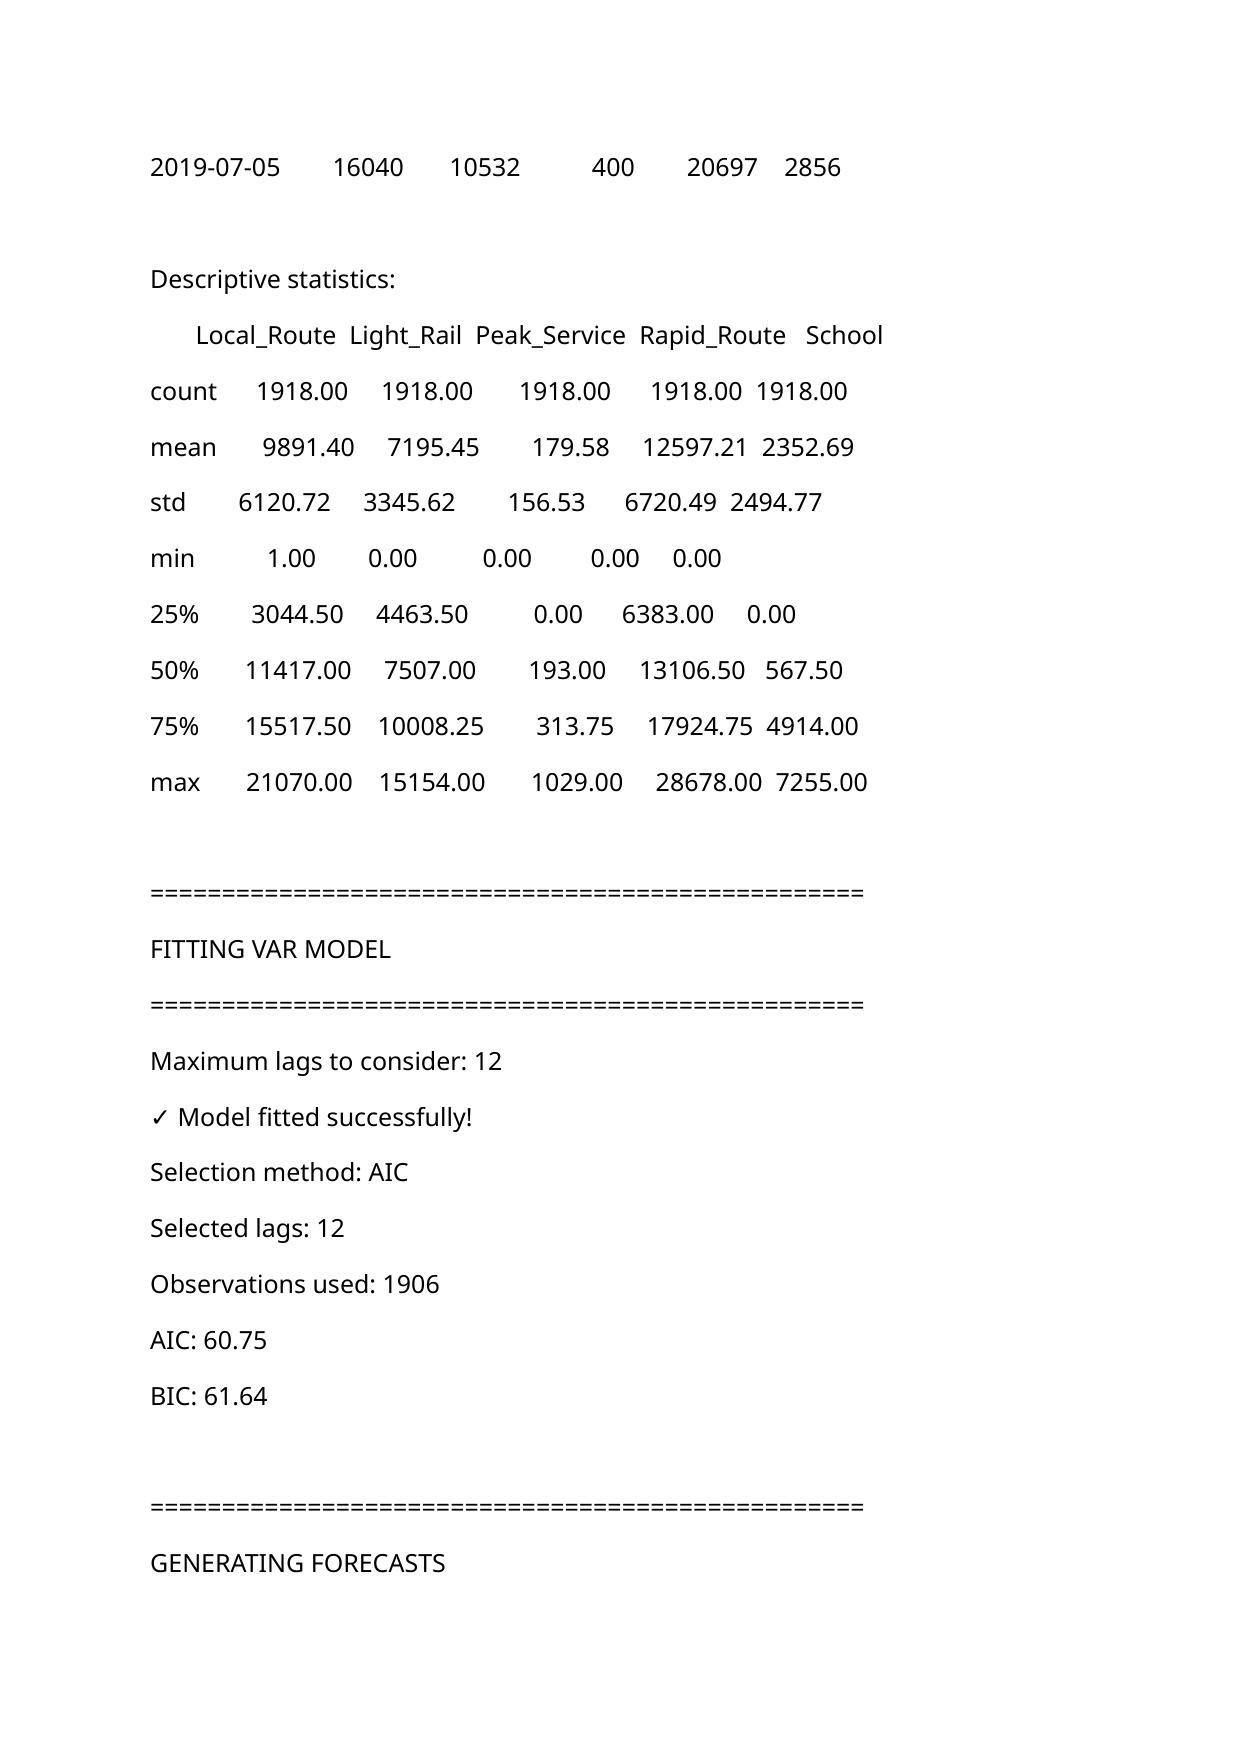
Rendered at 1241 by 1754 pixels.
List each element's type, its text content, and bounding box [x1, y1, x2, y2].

text 2019-07-05 16040 10532 400 20697 2856 [150, 150, 1090, 184]
text ✓ Model fitted successfully! [150, 1099, 1090, 1133]
text Observations used: 1906 [150, 1267, 1090, 1301]
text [150, 1490, 1090, 1524]
text ================================================== [150, 987, 1090, 1022]
text Descriptive statistics: [150, 262, 1090, 296]
text Local_Route Light_Rail Peak_Service Rapid_Route School [150, 317, 1090, 352]
text max 21070.00 15154.00 1029.00 28678.00 7255.00 [150, 764, 1090, 798]
text BIC: 61.64 [150, 1378, 1090, 1412]
text GENERATING FORECASTS [150, 1546, 1090, 1580]
text Selected lags: 12 [150, 1211, 1090, 1245]
text mean 9891.40 7195.45 179.58 12597.21 2352.69 [150, 429, 1090, 463]
text ================================================== [150, 876, 1090, 910]
text 75% 15517.50 10008.25 313.75 17924.75 4914.00 [150, 708, 1090, 742]
text FITTING VAR MODEL [150, 932, 1090, 966]
text std 6120.72 3345.62 156.53 6720.49 2494.77 [150, 485, 1090, 519]
text 50% 11417.00 7507.00 193.00 13106.50 567.50 [150, 652, 1090, 687]
text Maximum lags to consider: 12 [150, 1043, 1090, 1077]
text count 1918.00 1918.00 1918.00 1918.00 1918.00 [150, 373, 1090, 407]
text Selection method: AIC [150, 1155, 1090, 1189]
text AIC: 60.75 [150, 1322, 1090, 1357]
text 25% 3044.50 4463.50 0.00 6383.00 0.00 [150, 597, 1090, 631]
text min 1.00 0.00 0.00 0.00 0.00 [150, 541, 1090, 575]
